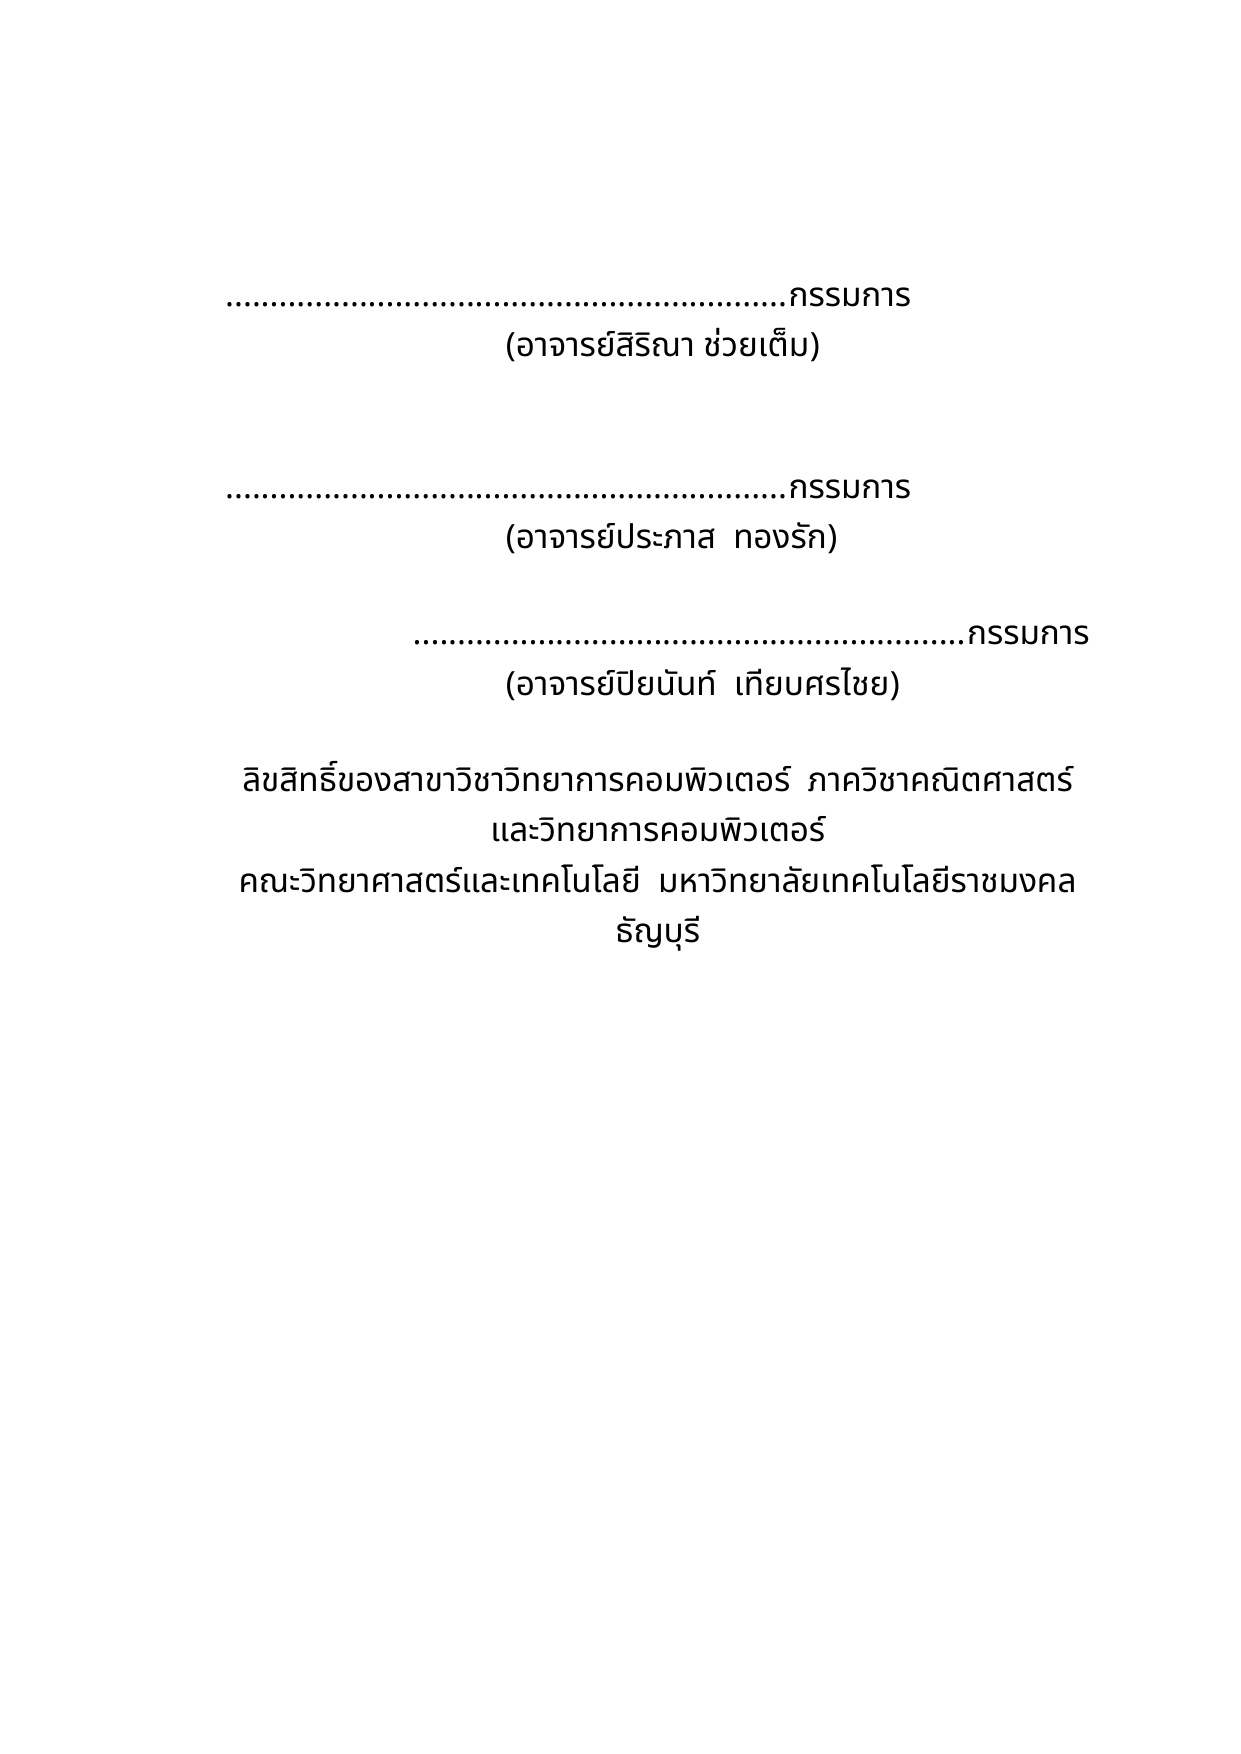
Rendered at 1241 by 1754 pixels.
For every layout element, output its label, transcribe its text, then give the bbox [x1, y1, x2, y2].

text (อาจารย์สิริณา ช่วยเต็ม) [225, 321, 1090, 372]
text ลิขสิทธิ์ของสาขาวิชาวิทยาการคอมพิวเตอร์ ภาควิชาคณิตศาสตร์และวิทยาการคอมพิวเตอร์ [225, 756, 1090, 857]
text ...............................................................กรรมการ [225, 225, 1090, 321]
text ..............................................................กรรมการ [225, 609, 1090, 660]
text (อาจารย์ปิยนันท์ เทียบศรไชย) [225, 660, 1090, 710]
text คณะวิทยาศาสตร์และเทคโนโลยี มหาวิทยาลัยเทคโนโลยีราชมงคลธัญบุรี [225, 857, 1090, 957]
text (อาจารย์ประภาส ทองรัก) [225, 513, 1090, 564]
text ...............................................................กรรมการ [225, 417, 1090, 513]
